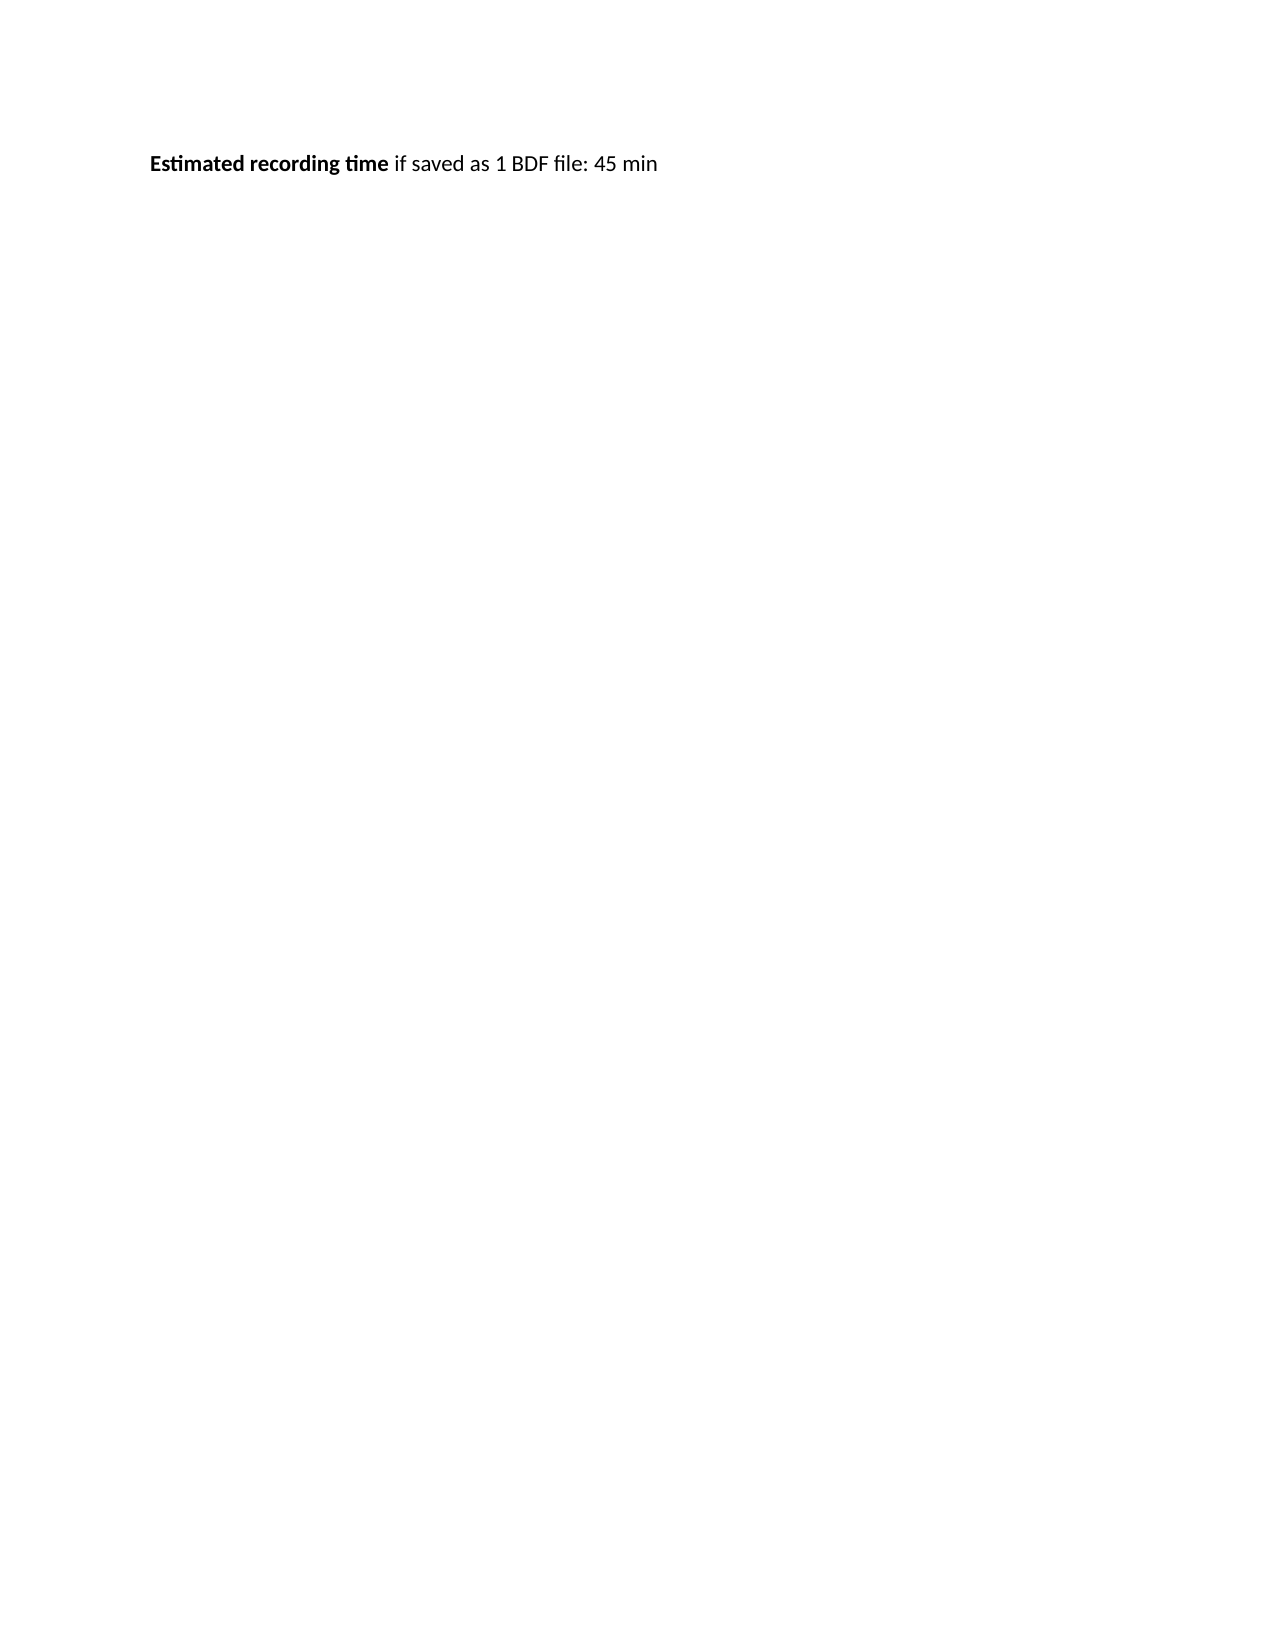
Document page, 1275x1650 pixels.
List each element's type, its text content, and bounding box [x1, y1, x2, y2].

text Estimated recording time if saved as 1 BDF file: 45 min [150, 150, 1125, 177]
